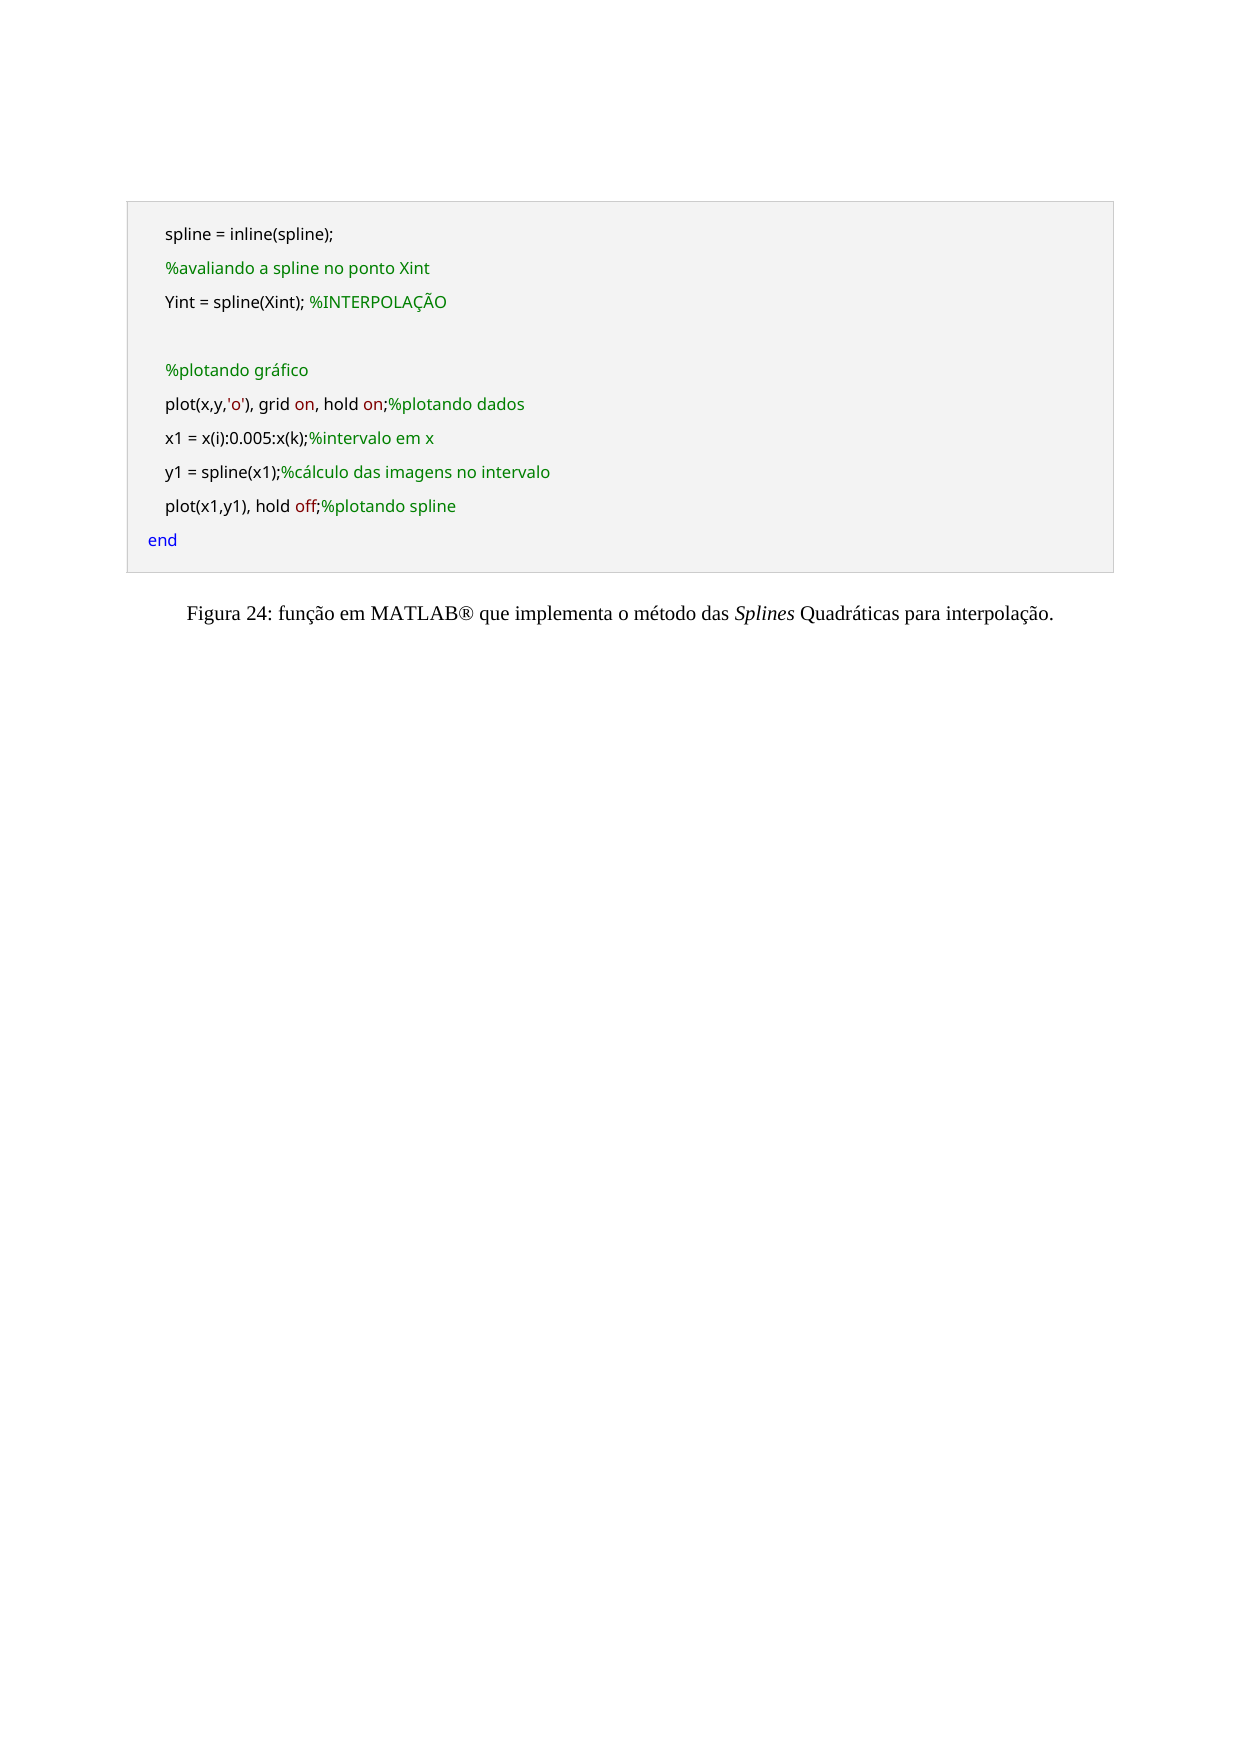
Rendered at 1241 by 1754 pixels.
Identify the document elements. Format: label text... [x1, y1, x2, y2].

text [128, 202, 1113, 572]
text Figura 24: função em MATLAB® que implementa o método das Splines Quadráticas para interpolação. [148, 601, 1092, 625]
